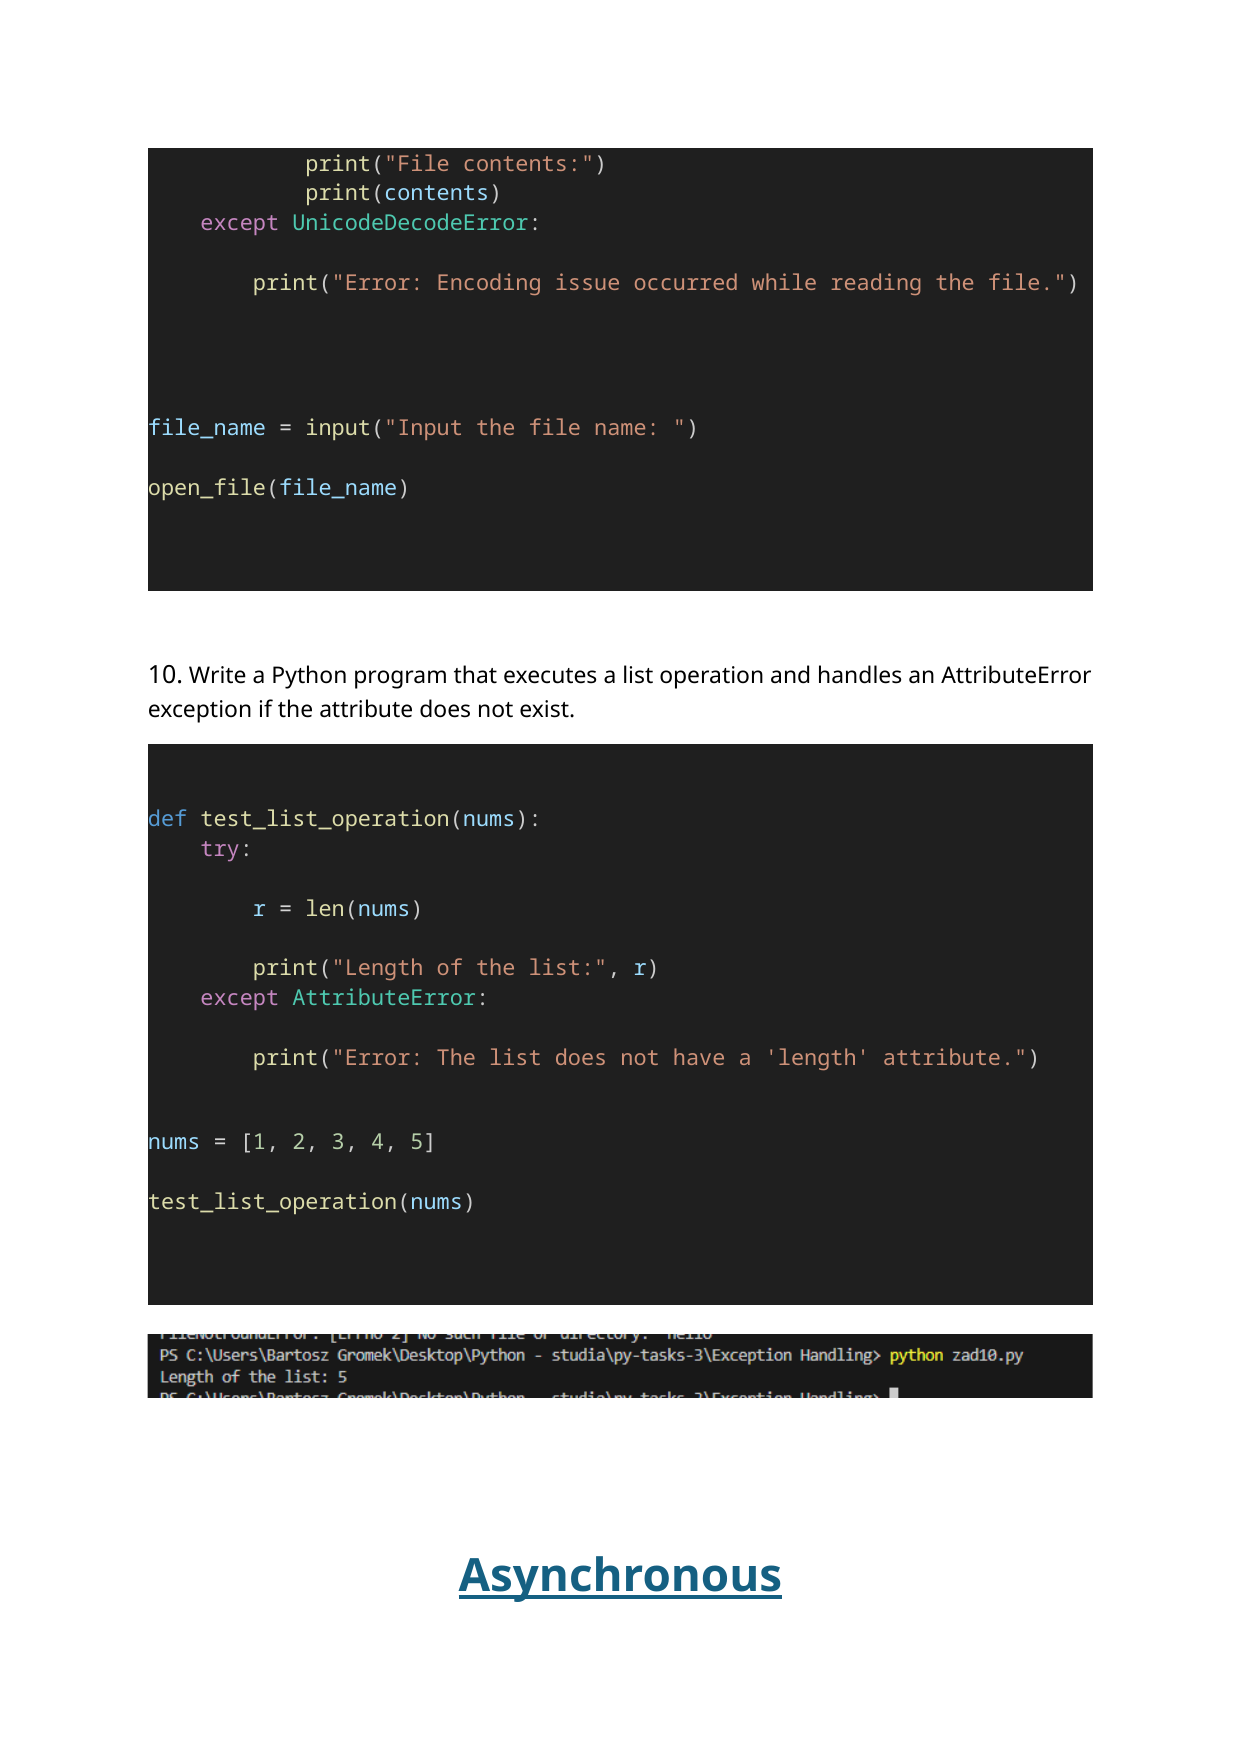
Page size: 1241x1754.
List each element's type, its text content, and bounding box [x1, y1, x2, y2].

text print("Length of the list:", r) [148, 952, 1093, 982]
picture [147, 1334, 1093, 1398]
text 10. Write a Python program that executes a list operation and handles an AttributeError exception if the attribute does not exist. [148, 657, 1093, 724]
text open_file(file_name) [148, 472, 1093, 502]
text r = len(nums) [148, 893, 1093, 922]
text nums = [1, 2, 3, 4, 5] [148, 1126, 1093, 1156]
text def test_list_operation(nums): [148, 803, 1093, 833]
text print("Error: The list does not have a 'length' attribute.") [148, 1042, 1093, 1071]
text print("File contents:") [148, 148, 1093, 177]
text print(contents) [148, 177, 1093, 207]
text test_list_operation(nums) [148, 1186, 1093, 1216]
text except AttributeError: [148, 982, 1093, 1012]
text file_name = input("Input the file name: ") [148, 412, 1093, 442]
text print("Error: Encoding issue occurred while reading the file.") [148, 267, 1093, 297]
text except UnicodeDecodeError: [148, 207, 1093, 237]
text Asynchronous [148, 1543, 1093, 1605]
text try: [148, 833, 1093, 863]
